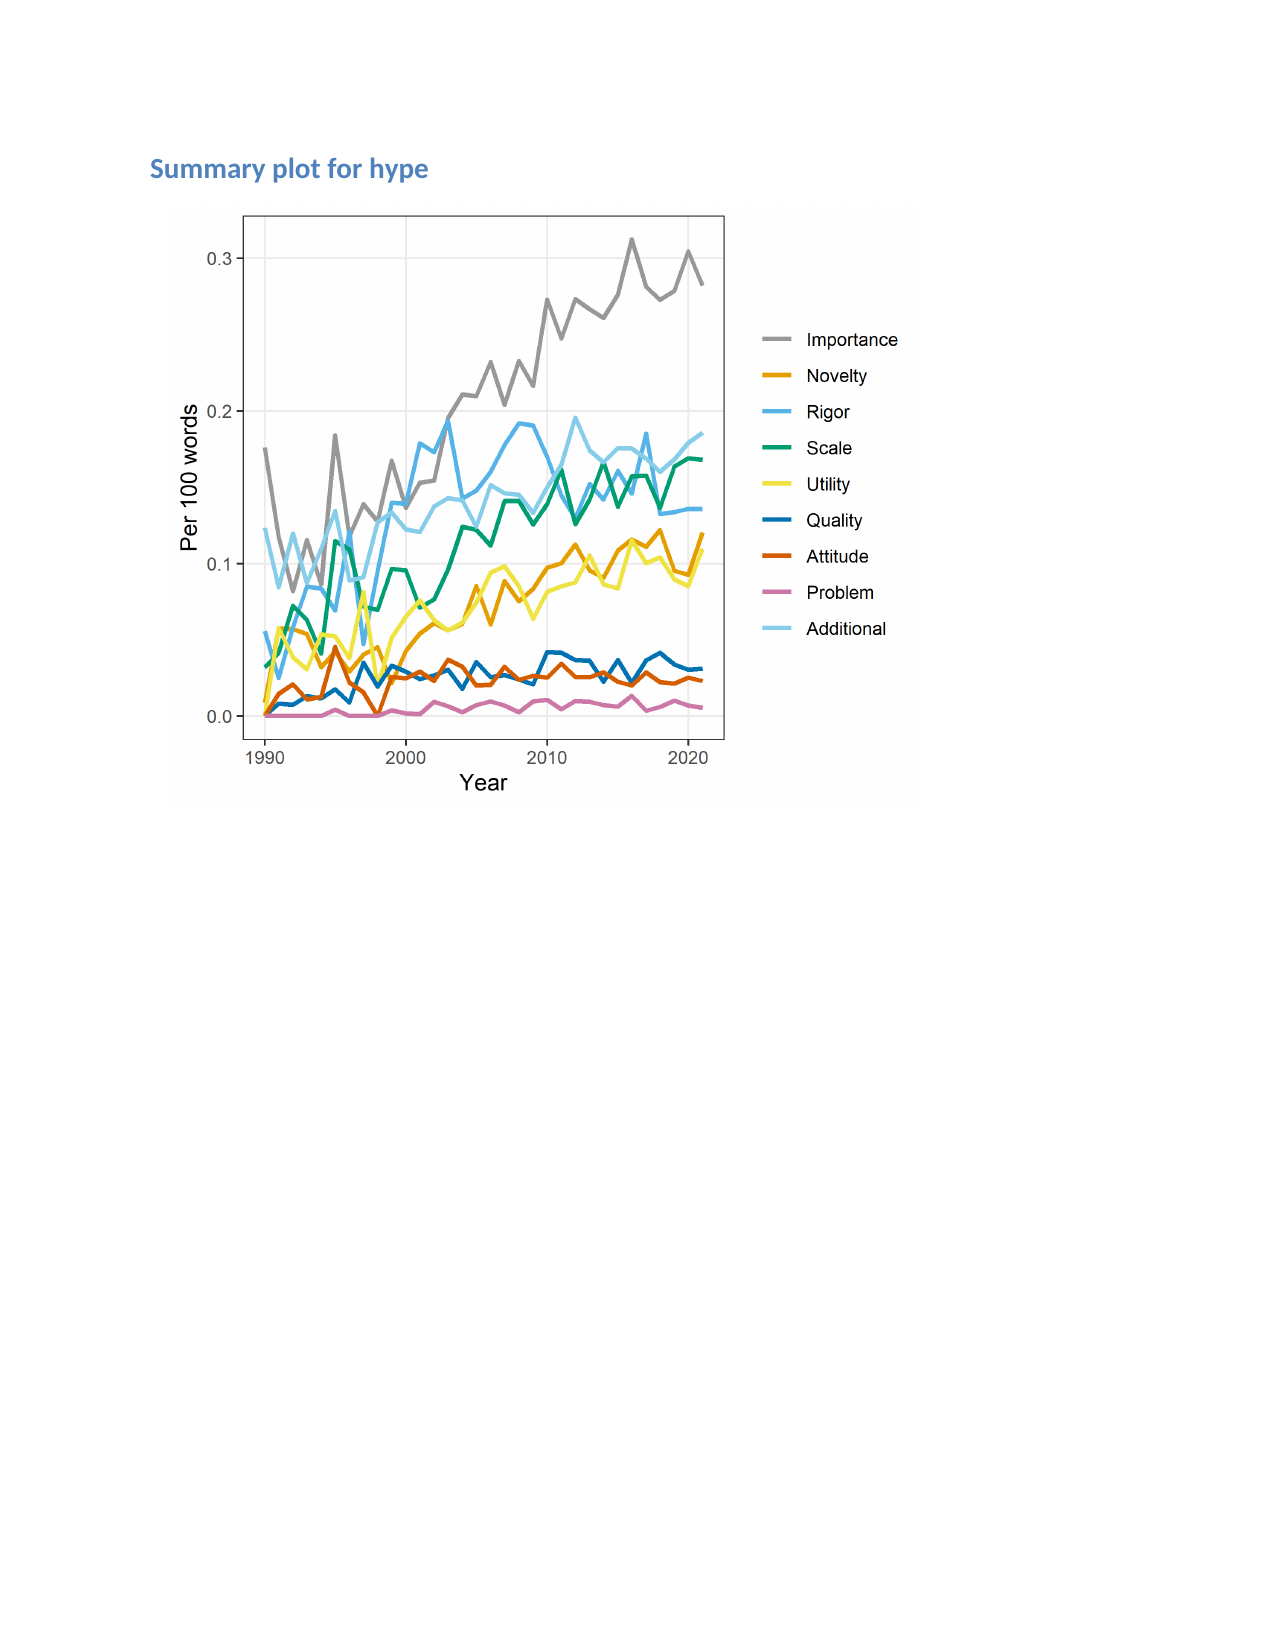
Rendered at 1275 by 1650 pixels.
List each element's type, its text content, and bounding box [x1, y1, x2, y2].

picture [168, 204, 921, 806]
subtitle Summary plot for hype [150, 150, 1125, 186]
